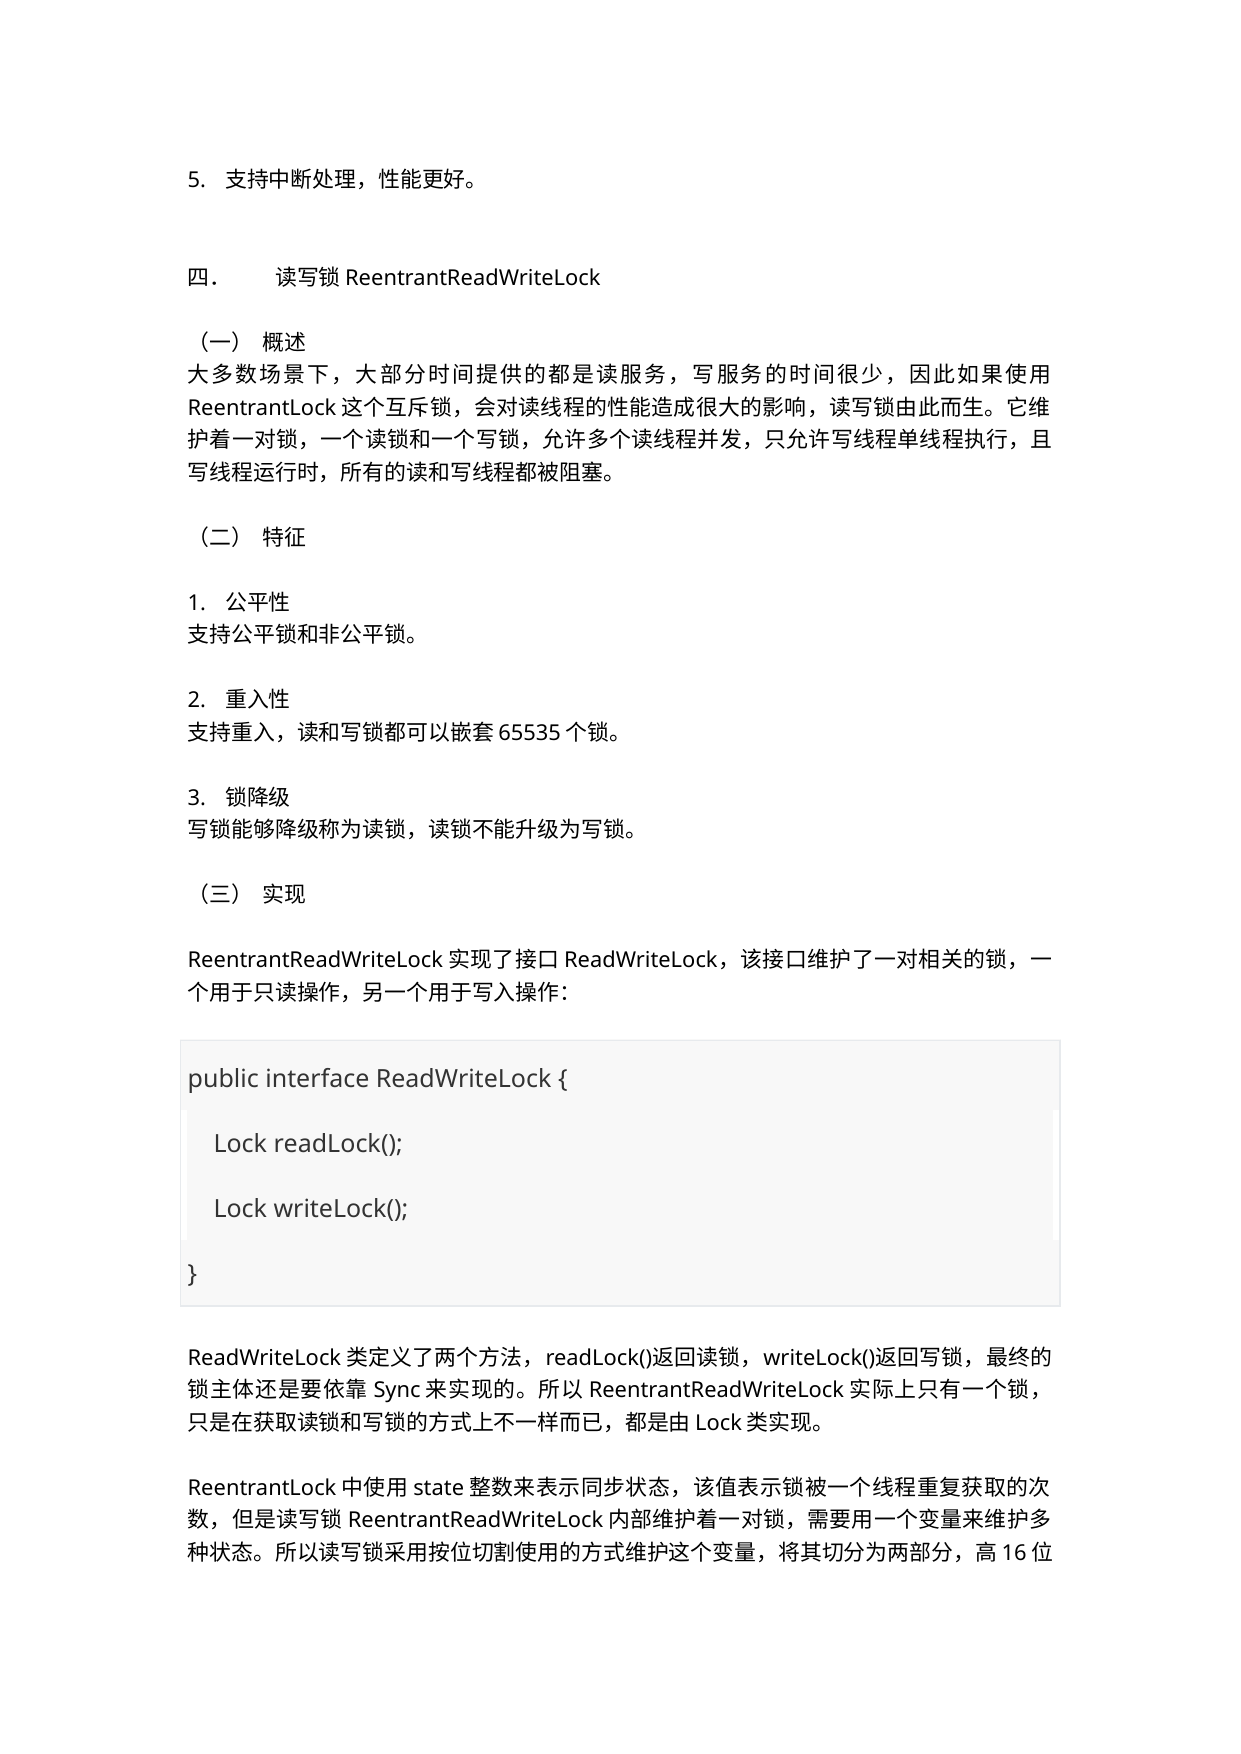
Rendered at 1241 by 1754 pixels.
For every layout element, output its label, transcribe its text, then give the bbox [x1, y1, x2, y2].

list 支持中断处理，性能更好。 [187, 162, 1053, 194]
list 特征 [187, 519, 1053, 552]
list 公平性 [187, 584, 1053, 617]
text 支持公平锁和非公平锁。 [187, 617, 1053, 649]
text ReentrantReadWriteLock实现了接口ReadWriteLock，该接口维护了一对相关的锁，一个用于只读操作，另一个用于写入操作： [187, 942, 1053, 1007]
text 支持重入，读和写锁都可以嵌套65535个锁。 [187, 714, 1053, 747]
text } [181, 1234, 1059, 1305]
text 写锁能够降级称为读锁，读锁不能升级为写锁。 [187, 812, 1053, 844]
list 重入性 [187, 682, 1053, 714]
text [187, 1469, 1053, 1567]
list 概述 [187, 324, 1053, 357]
list 读写锁ReentrantReadWriteLock [187, 259, 1053, 292]
list 锁降级 [187, 779, 1053, 812]
text ReadWriteLock类定义了两个方法，readLock()返回读锁，writeLock()返回写锁，最终的锁主体还是要依靠Sync来实现的。所以ReentrantReadWriteLock实际上只有一个锁，只是在获取读锁和写锁的方式上不一样而已，都是由Lock类实现。 [187, 1339, 1053, 1437]
text Lock readLock(); [187, 1110, 1053, 1175]
text Lock writeLock(); [187, 1175, 1053, 1234]
text 大多数场景下，大部分时间提供的都是读服务，写服务的时间很少，因此如果使用ReentrantLock这个互斥锁，会对读线程的性能造成很大的影响，读写锁由此而生。它维护着一对锁，一个读锁和一个写锁，允许多个读线程并发，只允许写线程单线程执行，且写线程运行时，所有的读和写线程都被阻塞。 [187, 357, 1053, 487]
list 实现 [187, 877, 1053, 909]
text public interface ReadWriteLock { [181, 1041, 1059, 1110]
